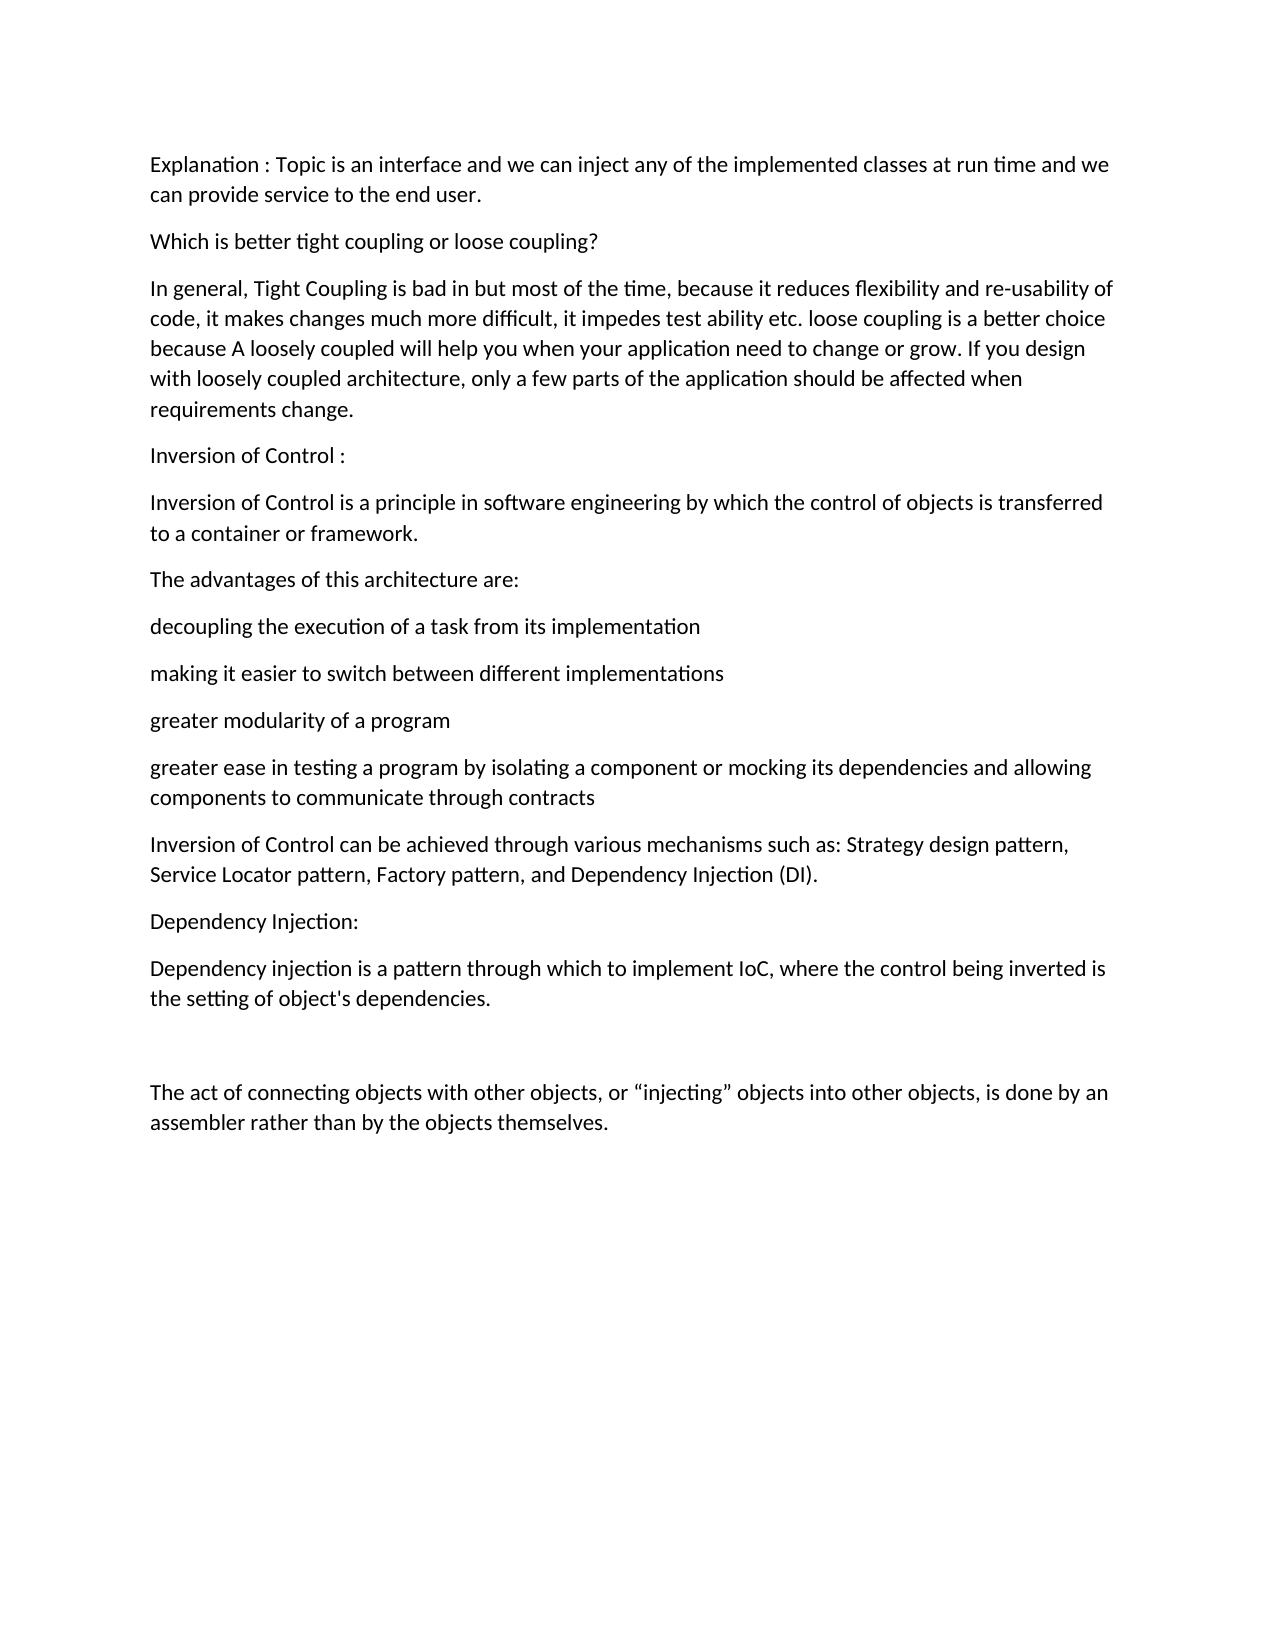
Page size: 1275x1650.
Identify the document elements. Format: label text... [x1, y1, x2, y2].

text Inversion of Control is a principle in software engineering by which the control of objects is transferred to a container or framework. [150, 488, 1125, 547]
text Inversion of Control can be achieved through various mechanisms such as: Strategy design pattern, Service Locator pattern, Factory pattern, and Dependency Injection (DI). [150, 830, 1125, 888]
text Explanation : Topic is an interface and we can inject any of the implemented classes at run time and we can provide service to the end user. [150, 150, 1125, 208]
text Which is better tight coupling or loose coupling? [150, 227, 1125, 255]
text decoupling the execution of a task from its implementation [150, 612, 1125, 641]
text greater ease in testing a program by isolating a component or mocking its dependencies and allowing components to communicate through contracts [150, 753, 1125, 811]
text The act of connecting objects with other objects, or “injecting” objects into other objects, is done by an assembler rather than by the objects themselves. [150, 1078, 1125, 1136]
text Inversion of Control : [150, 442, 1125, 470]
text Dependency injection is a pattern through which to implement IoC, where the control being inverted is the setting of object's dependencies. [150, 954, 1125, 1012]
text making it easier to switch between different implementations [150, 659, 1125, 687]
text In general, Tight Coupling is bad in but most of the time, because it reduces flexibility and re-usability of code, it makes changes much more difficult, it impedes test ability etc. loose coupling is a better choice because A loosely coupled will help you when your application need to change or grow. If you design with loosely coupled architecture, only a few parts of the application should be affected when requirements change. [150, 274, 1125, 423]
text The advantages of this architecture are: [150, 566, 1125, 594]
text greater modularity of a program [150, 706, 1125, 734]
text Dependency Injection: [150, 907, 1125, 935]
